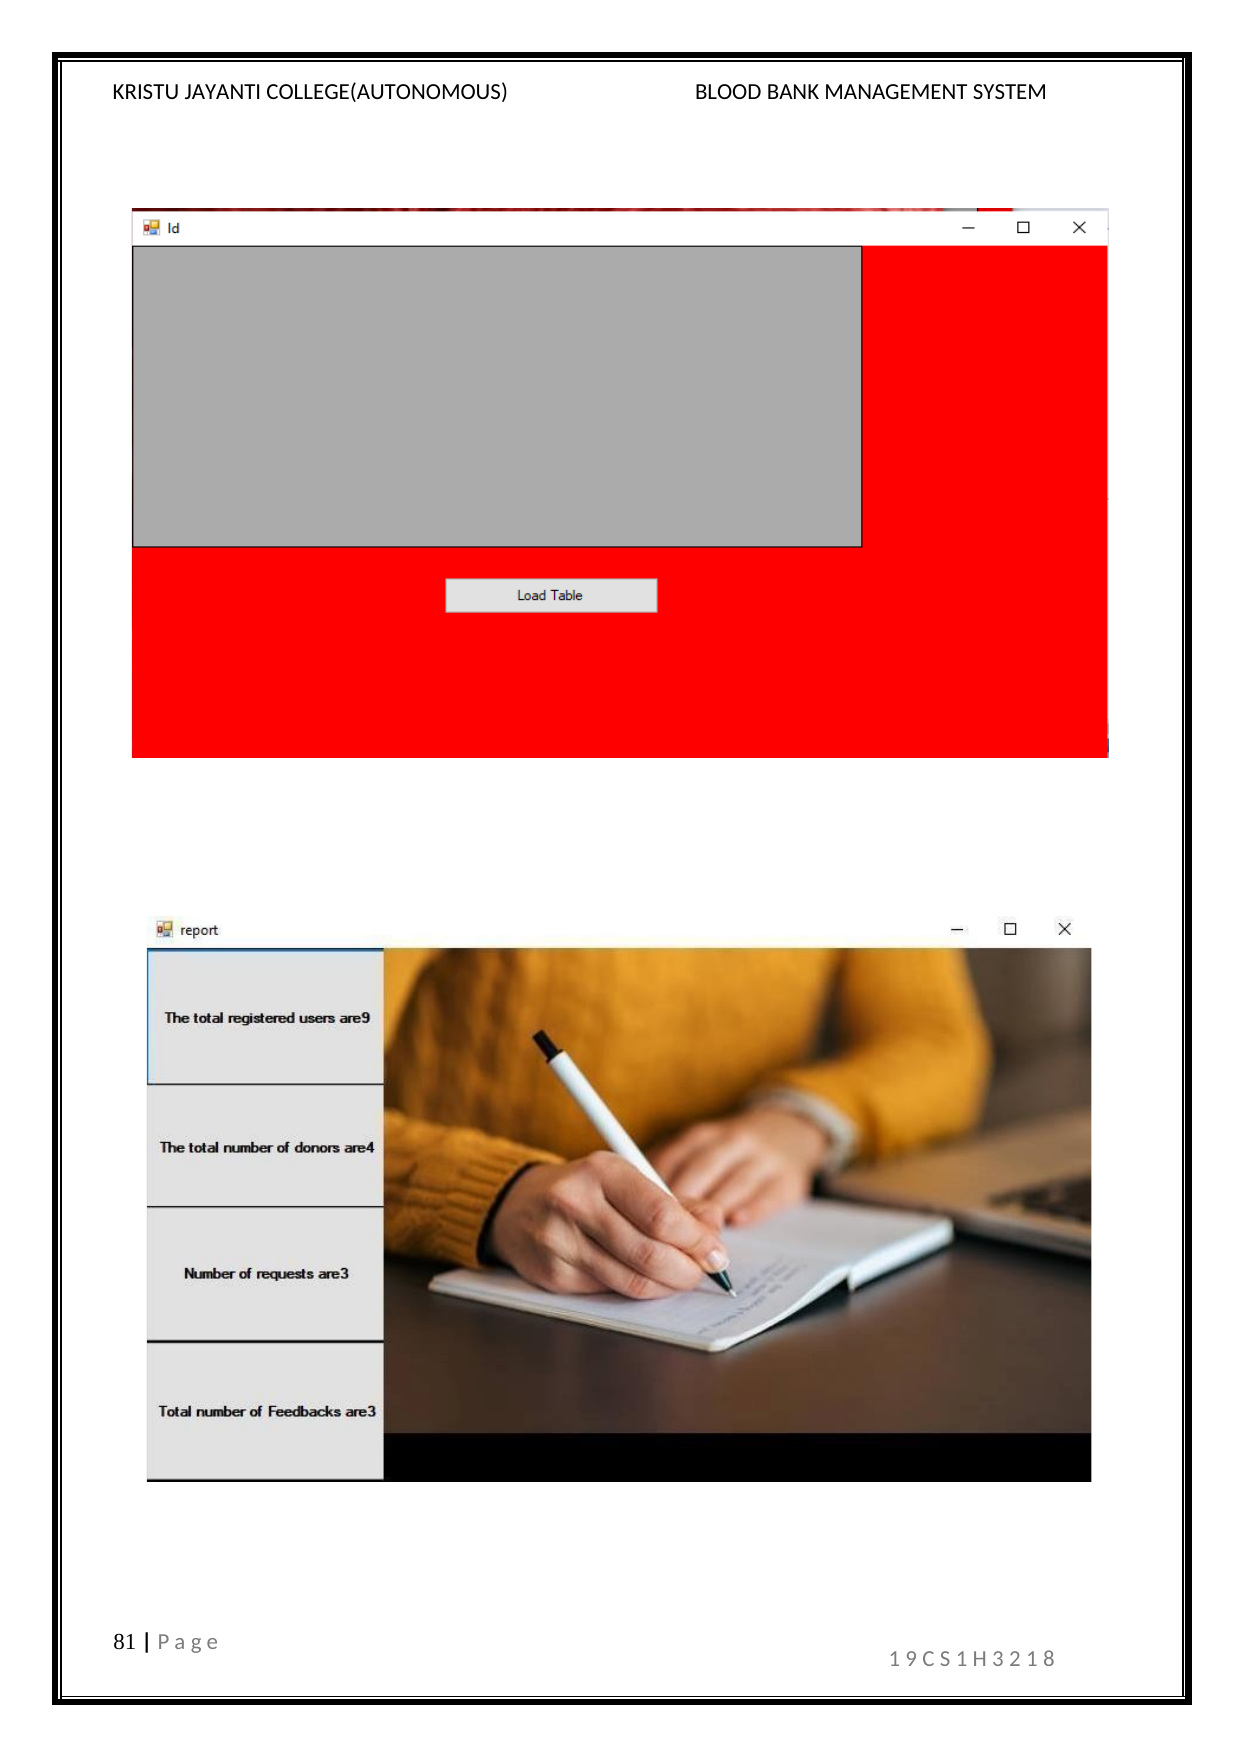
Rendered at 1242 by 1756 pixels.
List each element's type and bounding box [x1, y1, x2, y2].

picture [146, 916, 1092, 1482]
picture [131, 208, 1109, 758]
